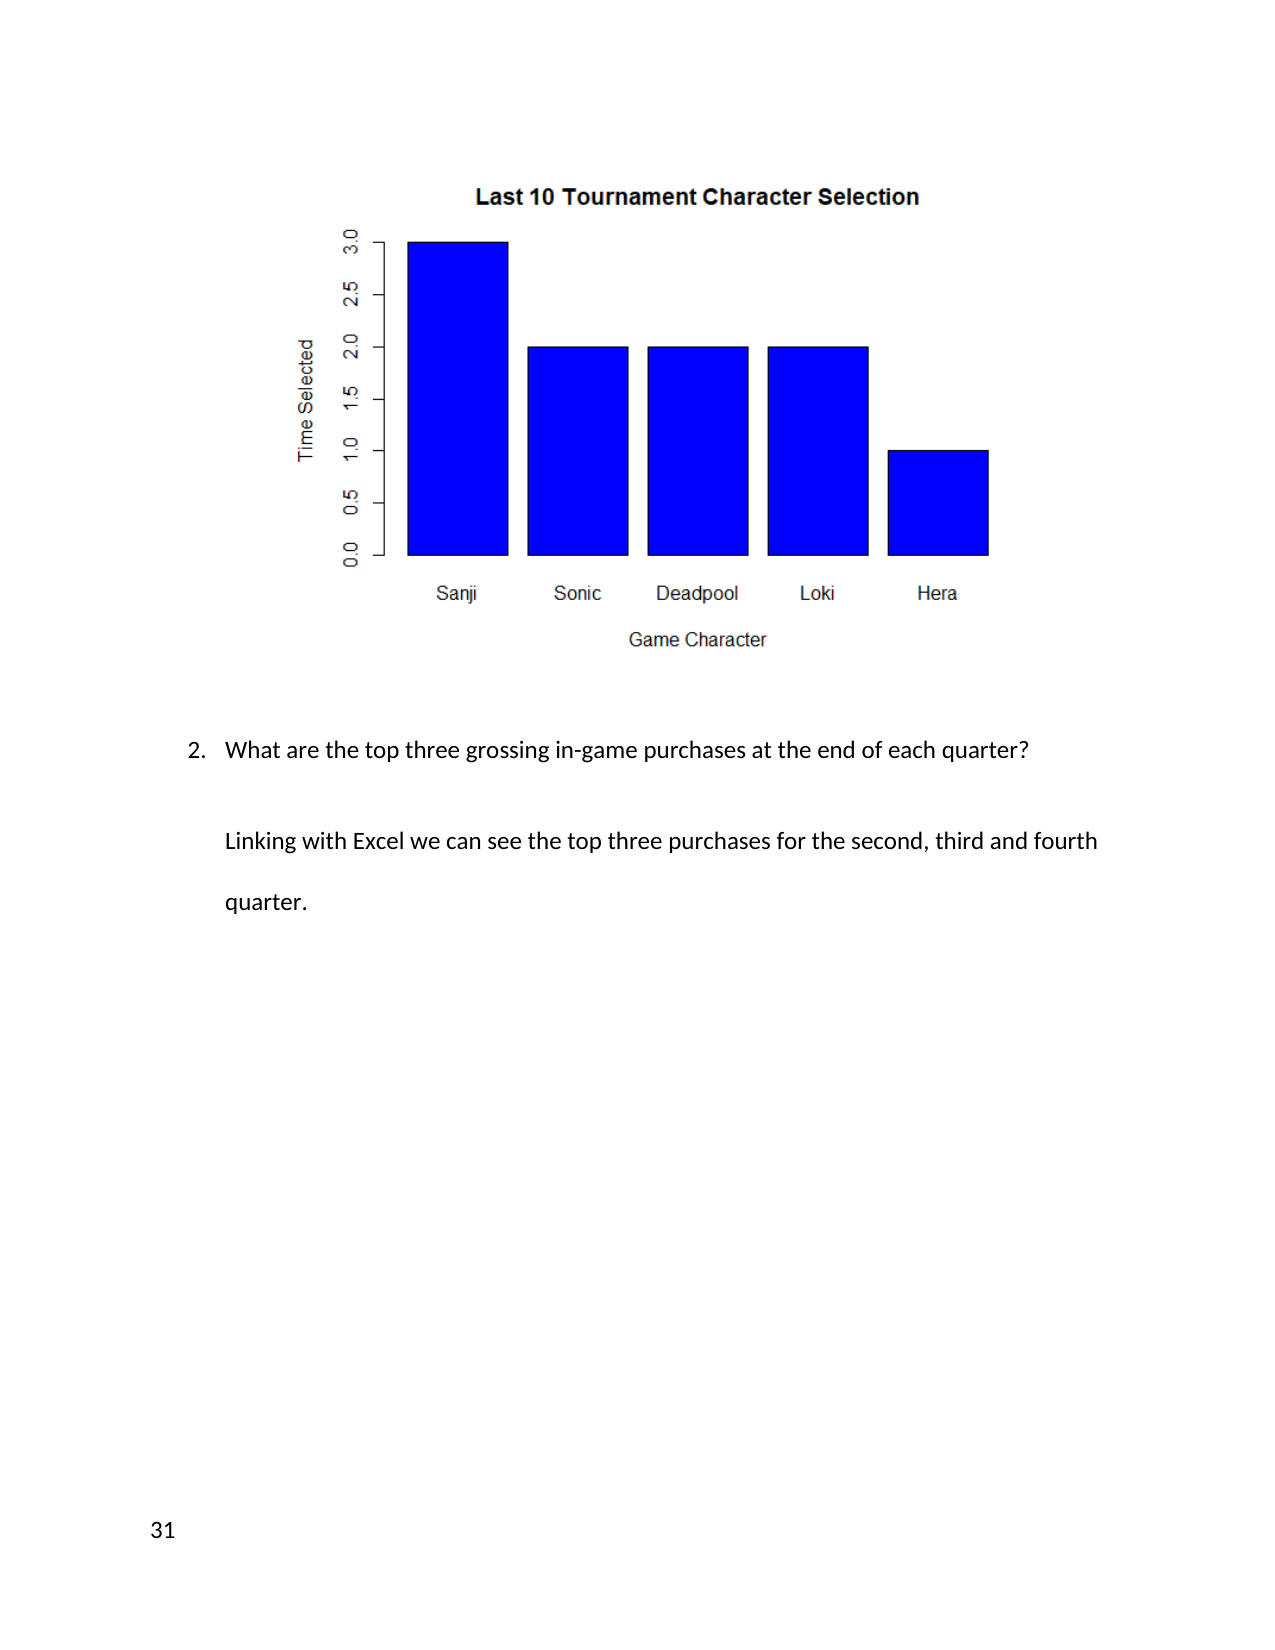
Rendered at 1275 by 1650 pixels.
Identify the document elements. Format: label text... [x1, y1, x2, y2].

picture [291, 150, 1059, 675]
list What are the top three grossing in-game purchases at the end of each quarter? [187, 735, 1125, 765]
text Linking with Excel we can see the top three purchases for the second, third and fourth quarter. [225, 825, 1125, 916]
